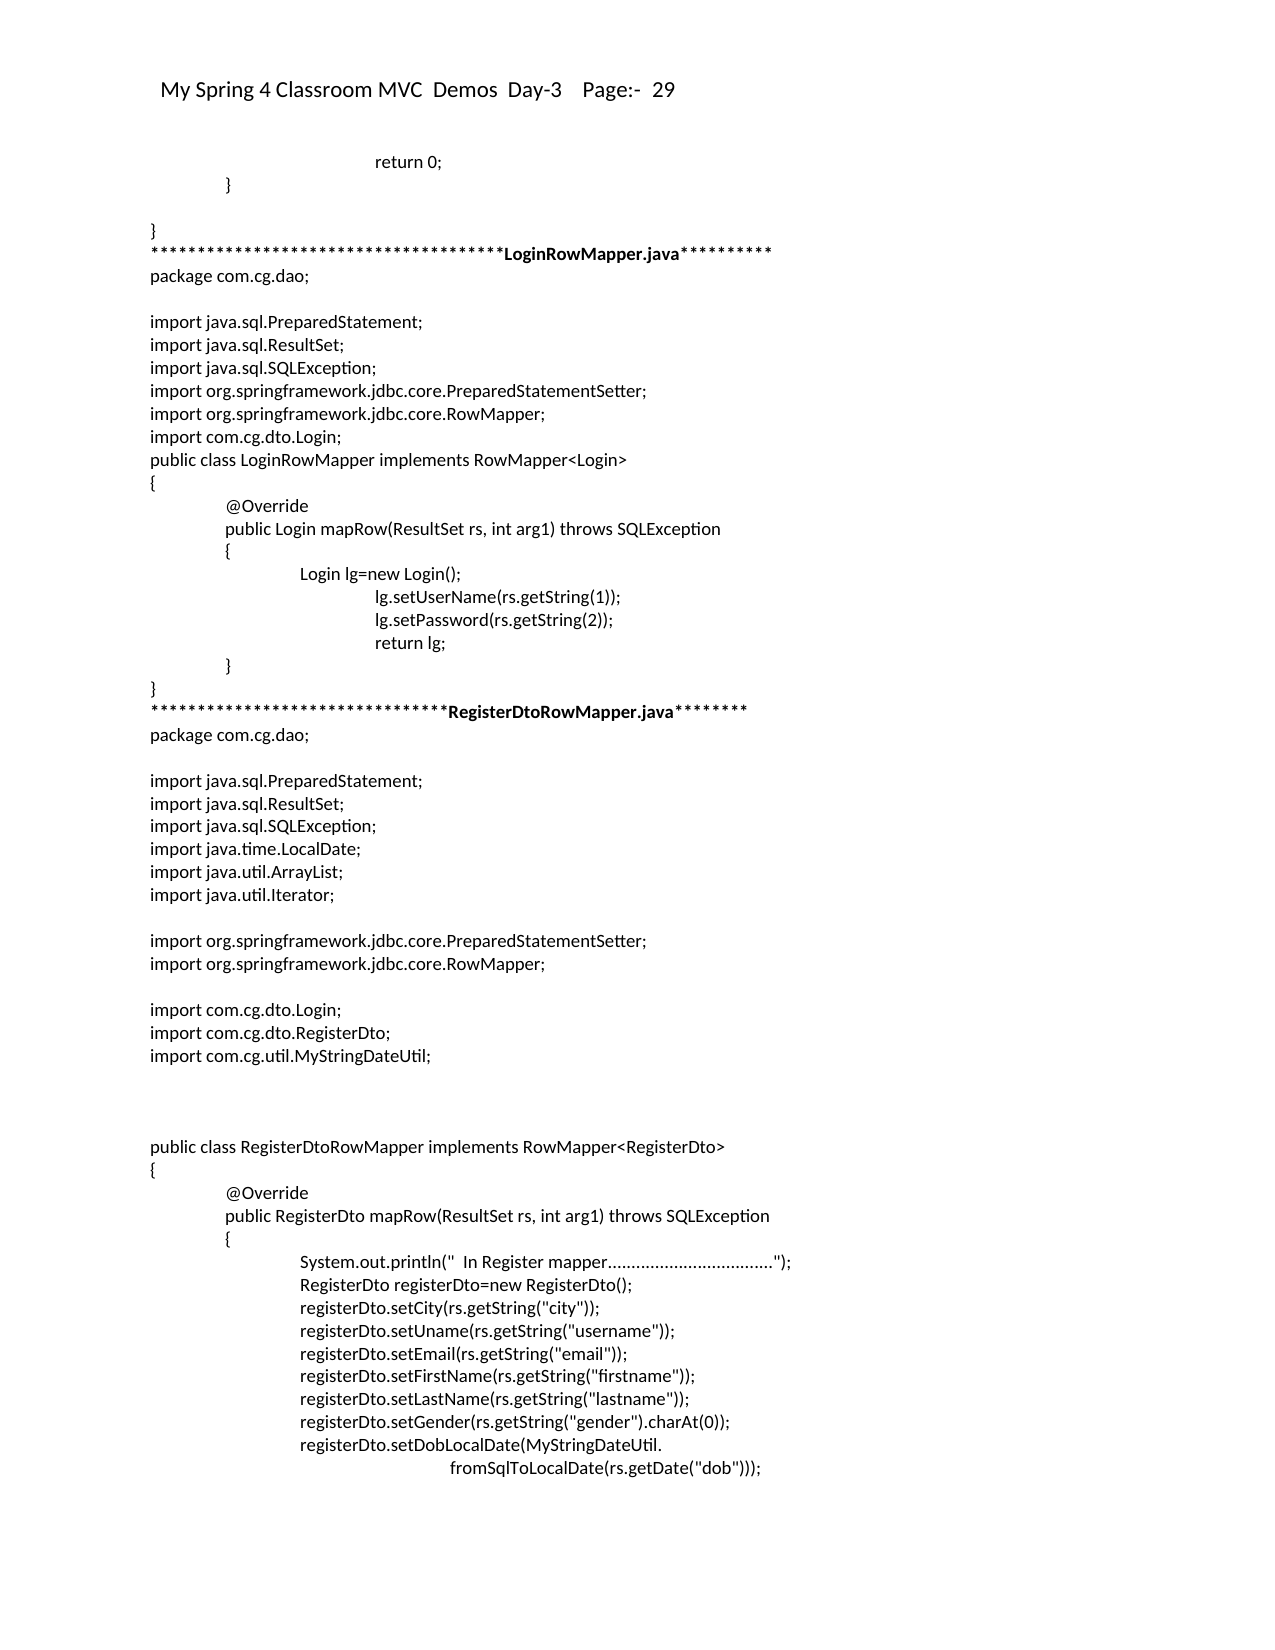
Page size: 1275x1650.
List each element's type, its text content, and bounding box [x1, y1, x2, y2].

text public class RegisterDtoRowMapper implements RowMapper<RegisterDto> [150, 1135, 1125, 1158]
text import org.springframework.jdbc.core.RowMapper; [150, 402, 1125, 425]
text import org.springframework.jdbc.core.RowMapper; [150, 952, 1125, 975]
text registerDto.setUname(rs.getString("username")); [150, 1319, 1125, 1342]
text return 0; [150, 150, 1125, 173]
text } [150, 654, 1125, 677]
text import java.sql.SQLException; [150, 356, 1125, 379]
text @Override [150, 494, 1125, 517]
text public RegisterDto mapRow(ResultSet rs, int arg1) throws SQLException [150, 1204, 1125, 1227]
text import com.cg.dto.Login; [150, 998, 1125, 1021]
text fromSqlToLocalDate(rs.getDate("dob"))); [150, 1456, 1125, 1479]
text import java.util.ArrayList; [150, 860, 1125, 883]
text import org.springframework.jdbc.core.PreparedStatementSetter; [150, 929, 1125, 952]
text } [150, 677, 1125, 700]
text **************************************LoginRowMapper.java********** [150, 242, 1125, 264]
text package com.cg.dao; [150, 264, 1125, 287]
text import com.cg.util.MyStringDateUtil; [150, 1044, 1125, 1067]
text import com.cg.dto.Login; [150, 425, 1125, 448]
text registerDto.setDobLocalDate(MyStringDateUtil. [150, 1433, 1125, 1456]
text import com.cg.dto.RegisterDto; [150, 1021, 1125, 1044]
text } [150, 219, 1125, 242]
text package com.cg.dao; [150, 723, 1125, 746]
text { [150, 1227, 1125, 1250]
text { [150, 539, 1125, 562]
text import java.util.Iterator; [150, 883, 1125, 906]
text registerDto.setEmail(rs.getString("email")); [150, 1342, 1125, 1364]
text import org.springframework.jdbc.core.PreparedStatementSetter; [150, 379, 1125, 402]
text } [150, 173, 1125, 196]
text public Login mapRow(ResultSet rs, int arg1) throws SQLException [150, 517, 1125, 539]
text registerDto.setLastName(rs.getString("lastname")); [150, 1387, 1125, 1410]
text import java.sql.ResultSet; [150, 792, 1125, 814]
text System.out.println(" In Register mapper..................................."); [150, 1250, 1125, 1273]
text @Override [150, 1181, 1125, 1204]
text import java.sql.ResultSet; [150, 333, 1125, 356]
text RegisterDto registerDto=new RegisterDto(); [150, 1273, 1125, 1296]
text ********************************RegisterDtoRowMapper.java******** [150, 700, 1125, 723]
text registerDto.setCity(rs.getString("city")); [150, 1296, 1125, 1319]
text import java.sql.PreparedStatement; [150, 310, 1125, 333]
text import java.time.LocalDate; [150, 837, 1125, 860]
text Login lg=new Login(); [150, 562, 1125, 585]
text lg.setPassword(rs.getString(2)); [150, 608, 1125, 631]
text registerDto.setFirstName(rs.getString("firstname")); [150, 1364, 1125, 1387]
text import java.sql.PreparedStatement; [150, 769, 1125, 792]
text return lg; [150, 631, 1125, 654]
text { [150, 1158, 1125, 1181]
text public class LoginRowMapper implements RowMapper<Login> [150, 448, 1125, 471]
text import java.sql.SQLException; [150, 814, 1125, 837]
text registerDto.setGender(rs.getString("gender").charAt(0)); [150, 1410, 1125, 1433]
text lg.setUserName(rs.getString(1)); [150, 585, 1125, 608]
text { [150, 471, 1125, 494]
